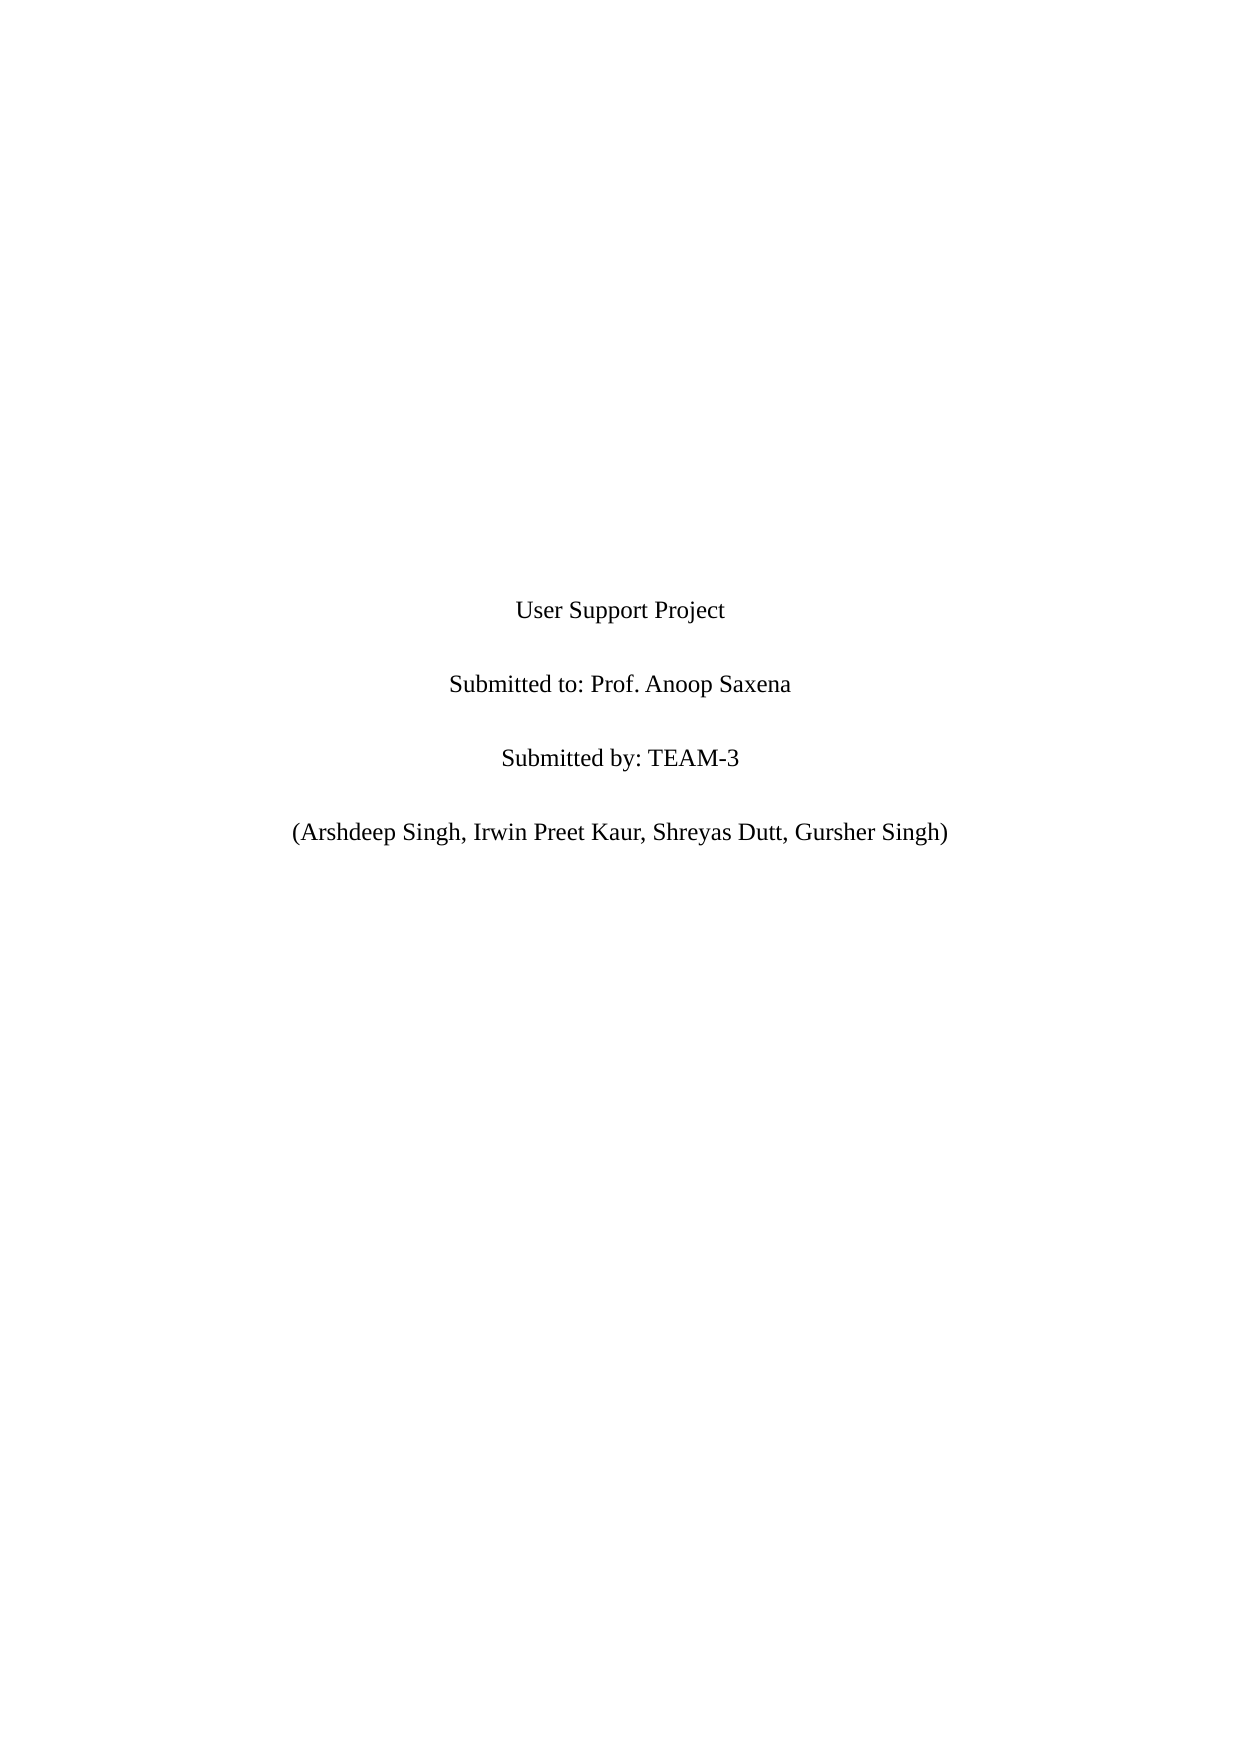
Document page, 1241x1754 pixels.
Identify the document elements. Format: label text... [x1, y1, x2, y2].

text Submitted by: TEAM-3 [150, 743, 1090, 772]
text (Arshdeep Singh, Irwin Preet Kaur, Shreyas Dutt, Gursher Singh) [150, 817, 1090, 846]
text User Support Project [150, 595, 1090, 624]
text Submitted to: Prof. Anoop Saxena [150, 669, 1090, 698]
